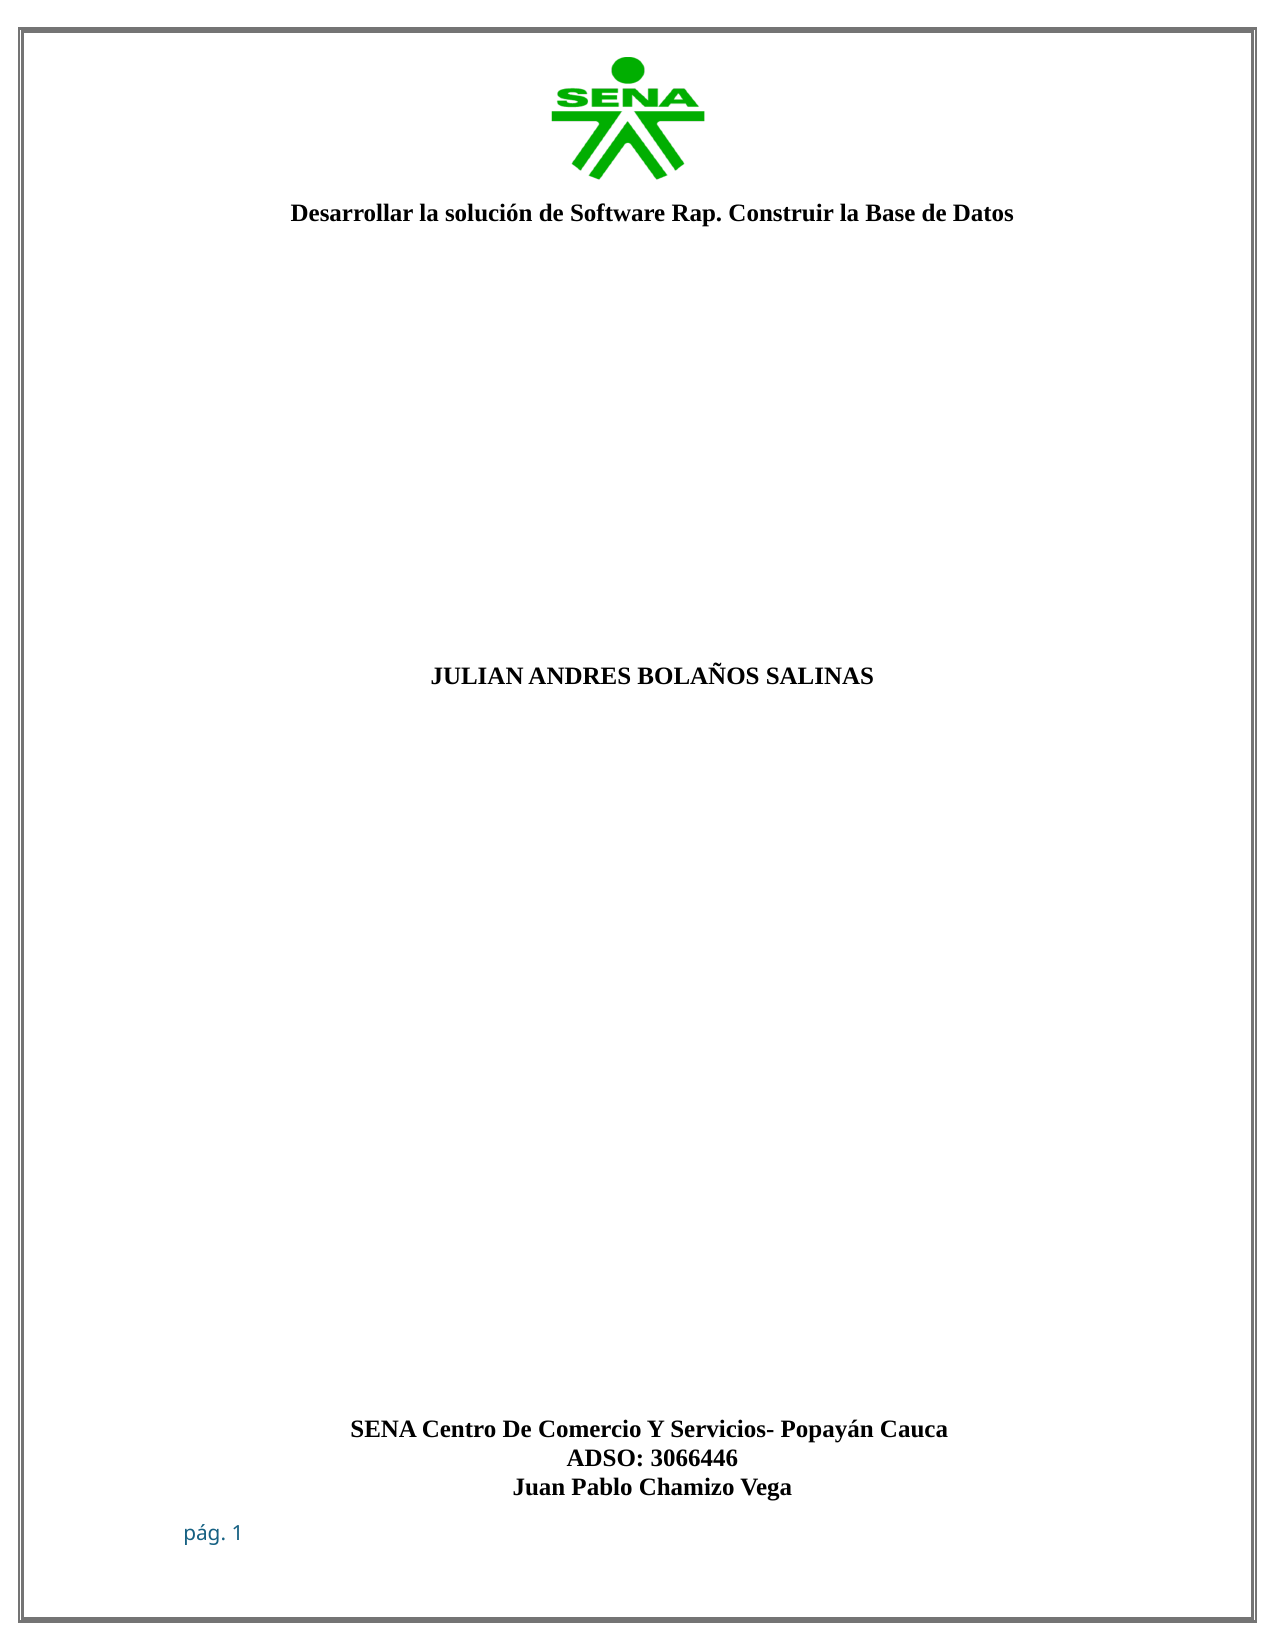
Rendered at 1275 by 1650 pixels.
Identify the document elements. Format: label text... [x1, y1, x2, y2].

picture [551, 56, 705, 180]
text JULIAN ANDRES BOLAÑOS SALINAS [177, 661, 1127, 690]
text Desarrollar la solución de Software Rap. Construir la Base de Datos [177, 198, 1127, 227]
text SENA Centro De Comercio Y Servicios- Popayán Cauca ADSO: 3066446 Juan Pablo Chamizo Vega [177, 1414, 1127, 1500]
